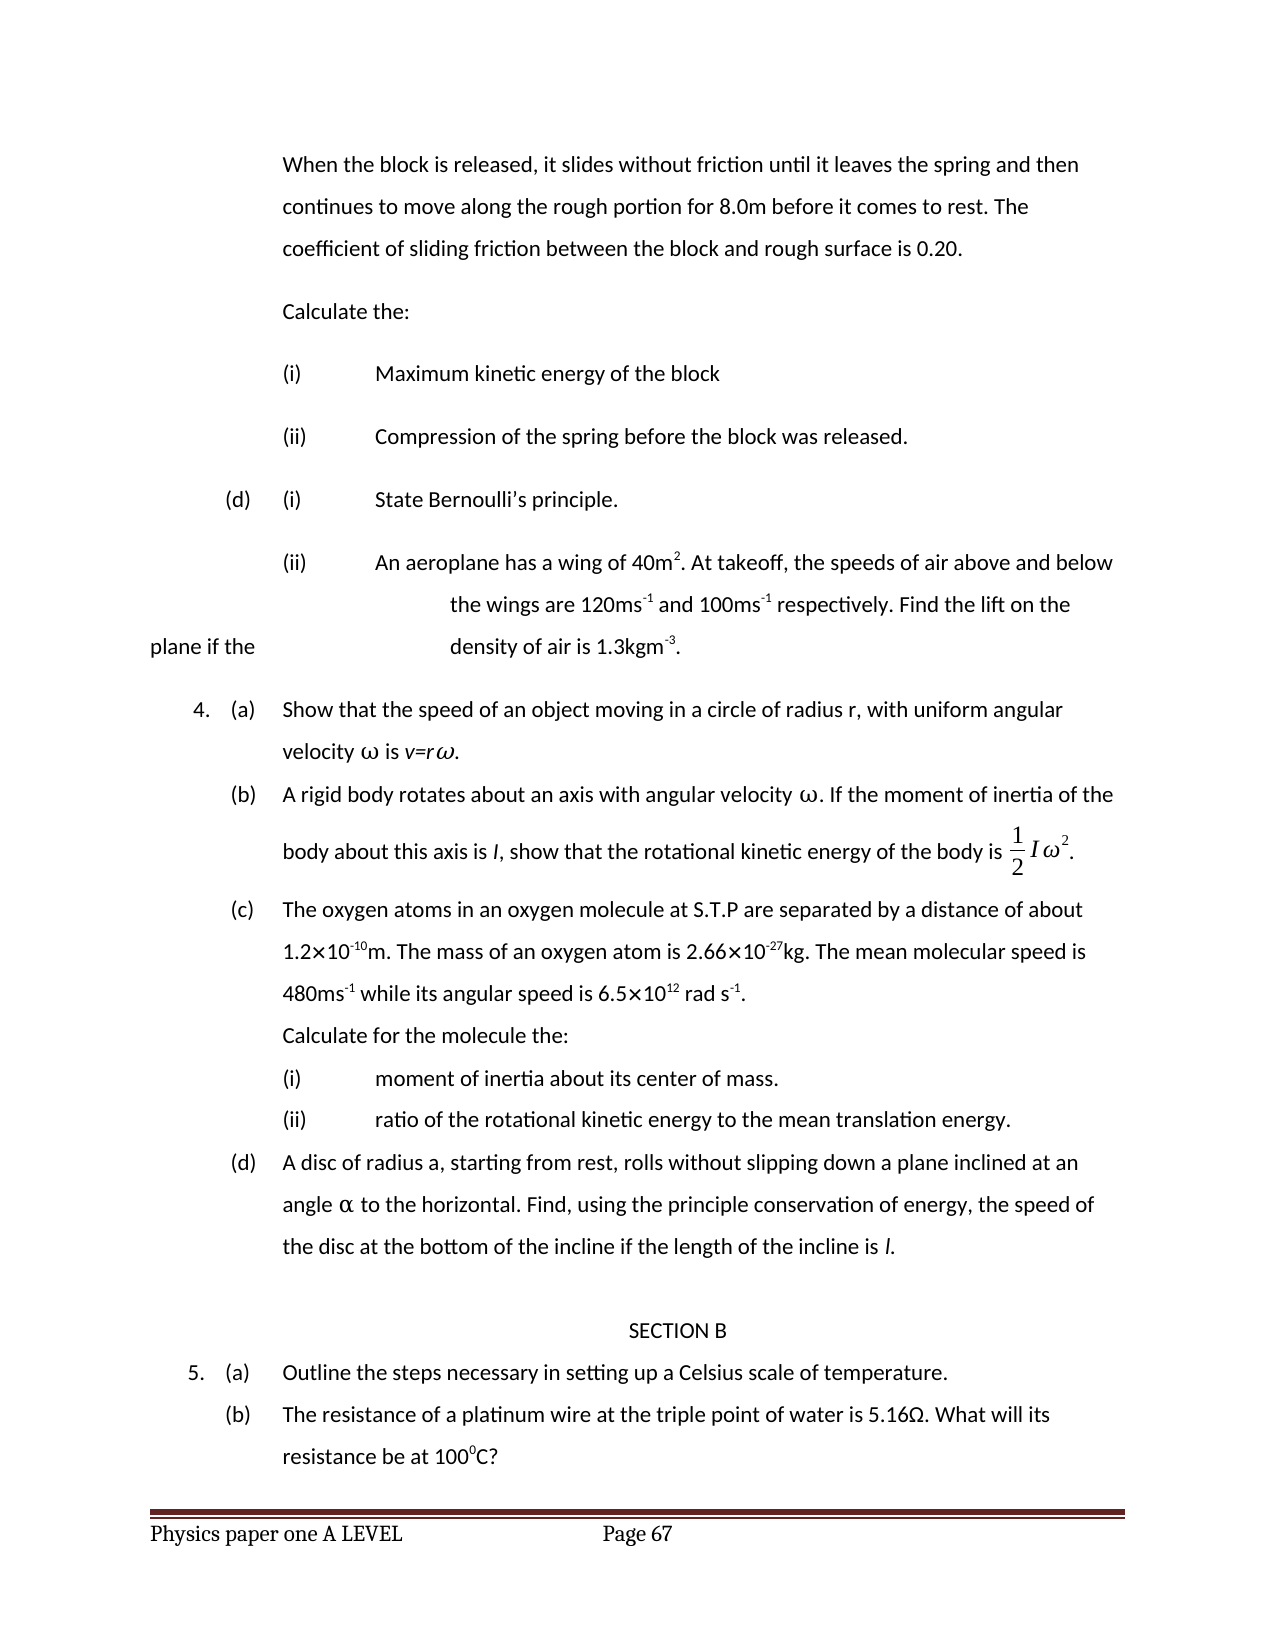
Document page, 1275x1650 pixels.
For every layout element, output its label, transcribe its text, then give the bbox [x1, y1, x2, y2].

text (d) (i) State Bernoulli’s principle. [150, 485, 1125, 513]
list (ii) ratio of the rotational kinetic energy to the mean translation energy. [230, 1106, 1125, 1134]
list SECTION B [230, 1316, 1125, 1344]
list (c) The oxygen atoms in an oxygen molecule at S.T.P are separated by a distance of about 1.2×10-10m. The mass of an oxygen atom is 2.66×10-27kg. The mean molecular speed is 480ms-1 while its angular speed is 6.5×1012 rad s-1. [230, 895, 1125, 1007]
list (d) A disc of radius a, starting from rest, rolls without slipping down a plane inclined at an angle α to the horizontal. Find, using the principle conservation of energy, the speed of the disc at the bottom of the incline if the length of the incline is l. [230, 1148, 1125, 1260]
list Calculate for the molecule the: [230, 1022, 1125, 1050]
list (b) A rigid body rotates about an axis with angular velocity ω. If the moment of inertia of the body about this axis is I, show that the rotational kinetic energy of the body is . [230, 779, 1125, 881]
list (i) moment of inertia about its center of mass. [230, 1064, 1125, 1092]
text (ii) An aeroplane has a wing of 40m2. At takeoff, the speeds of air above and below the wings are 120ms-1 and 100ms-1 respectively. Find the lift on the plane if the density of air is 1.3kgm-3. [150, 548, 1125, 660]
list (b) The resistance of a platinum wire at the triple point of water is 5.16Ω. What will its resistance be at 1000C? [225, 1400, 1125, 1470]
list (a) Show that the speed of an object moving in a circle of radius r, with uniform angular velocity ω is v=rω. [193, 695, 1125, 765]
text Calculate the: [150, 297, 1125, 325]
text When the block is released, it slides without friction until it leaves the spring and then continues to move along the rough portion for 8.0m before it comes to rest. The coefficient of sliding friction between the block and rough surface is 0.20. [150, 150, 1125, 262]
list (a) Outline the steps necessary in setting up a Celsius scale of temperature. [187, 1358, 1125, 1386]
text (ii) Compression of the spring before the block was released. [150, 422, 1125, 450]
text (i) Maximum kinetic energy of the block [150, 359, 1125, 388]
